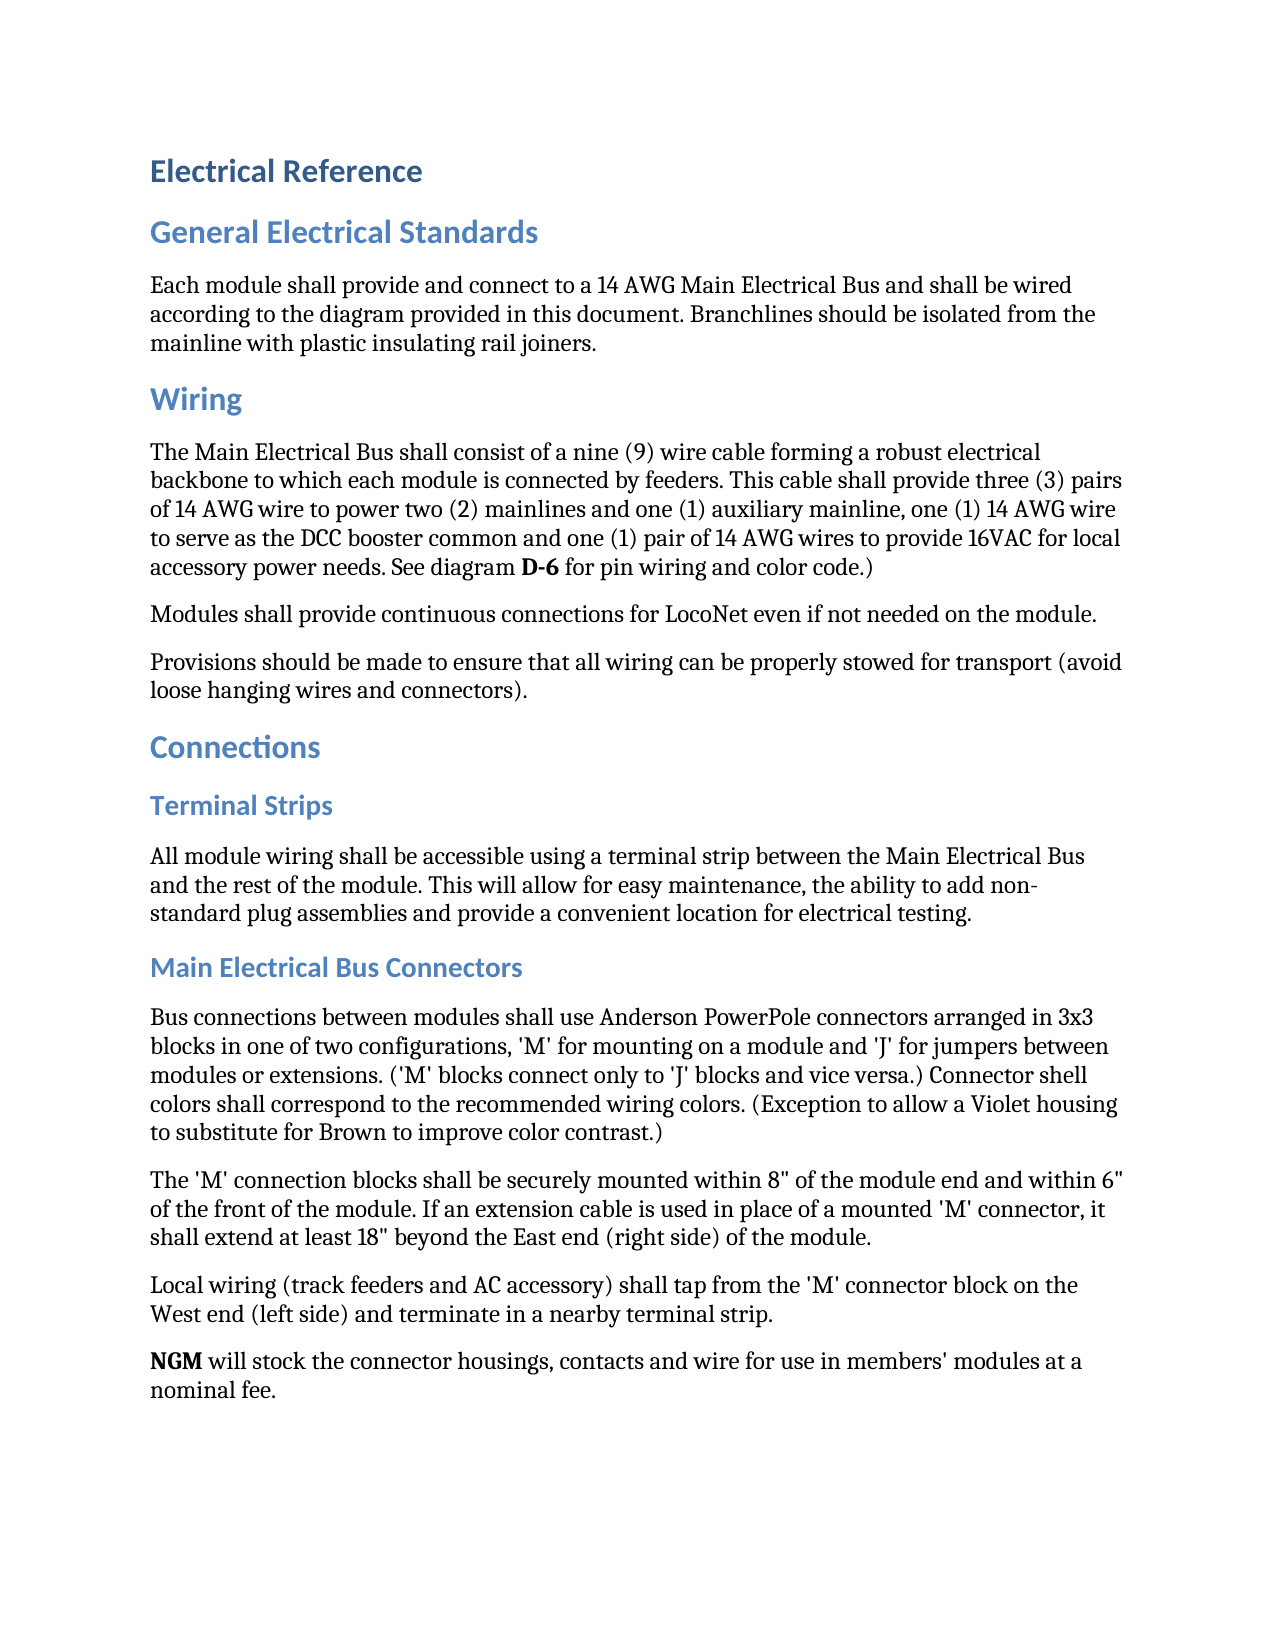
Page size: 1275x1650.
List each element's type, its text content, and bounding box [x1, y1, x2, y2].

text Bus connections between modules shall use Anderson PowerPole connectors arranged in 3x3 blocks in one of two configurations, 'M' for mounting on a module and 'J' for jumpers between modules or extensions. ('M' blocks connect only to 'J' blocks and vice versa.) Connector shell colors shall correspond to the recommended wiring colors. (Exception to allow a Violet housing to substitute for Brown to improve color contrast.) [150, 1003, 1125, 1147]
subtitle Wiring [150, 378, 1125, 419]
subtitle Terminal Strips [150, 787, 1125, 823]
text The 'M' connection blocks shall be securely mounted within 8" of the module end and within 6" of the front of the module. If an extension cable is used in place of a mounted 'M' connector, it shall extend at least 18" beyond the East end (right side) of the module. [150, 1166, 1125, 1252]
subtitle General Electrical Standards [150, 212, 1125, 252]
text Provisions should be made to ensure that all wiring can be properly stowed for transport (avoid loose hanging wires and connectors). [150, 648, 1125, 705]
text All module wiring shall be accessible using a terminal strip between the Main Electrical Bus and the rest of the module. This will allow for easy maintenance, the ability to add non-standard plug assemblies and provide a convenient location for electrical testing. [150, 842, 1125, 928]
subtitle Connections [150, 726, 1125, 767]
text Local wiring (track feeders and AC accessory) shall tap from the 'M' connector block on the West end (left side) and terminate in a nearby terminal strip. [150, 1271, 1125, 1328]
text Each module shall provide and connect to a 14 AWG Main Electrical Bus and shall be wired according to the diagram provided in this document. Branchlines should be isolated from the mainline with plastic insulating rail joiners. [150, 271, 1125, 357]
text NGM will stock the connector housings, contacts and wire for use in members' modules at a nominal fee. [150, 1347, 1125, 1404]
text The Main Electrical Bus shall consist of a nine (9) wire cable forming a robust electrical backbone to which each module is connected by feeders. This cable shall provide three (3) pairs of 14 AWG wire to power two (2) mainlines and one (1) auxiliary mainline, one (1) 14 AWG wire to serve as the DCC booster common and one (1) pair of 14 AWG wires to provide 16VAC for local accessory power needs. See diagram D-6 for pin wiring and color code.) [150, 438, 1125, 581]
subtitle Main Electrical Bus Connectors [150, 949, 1125, 984]
subtitle Electrical Reference [150, 150, 1125, 191]
text Modules shall provide continuous connections for LocoNet even if not needed on the module. [150, 600, 1125, 629]
